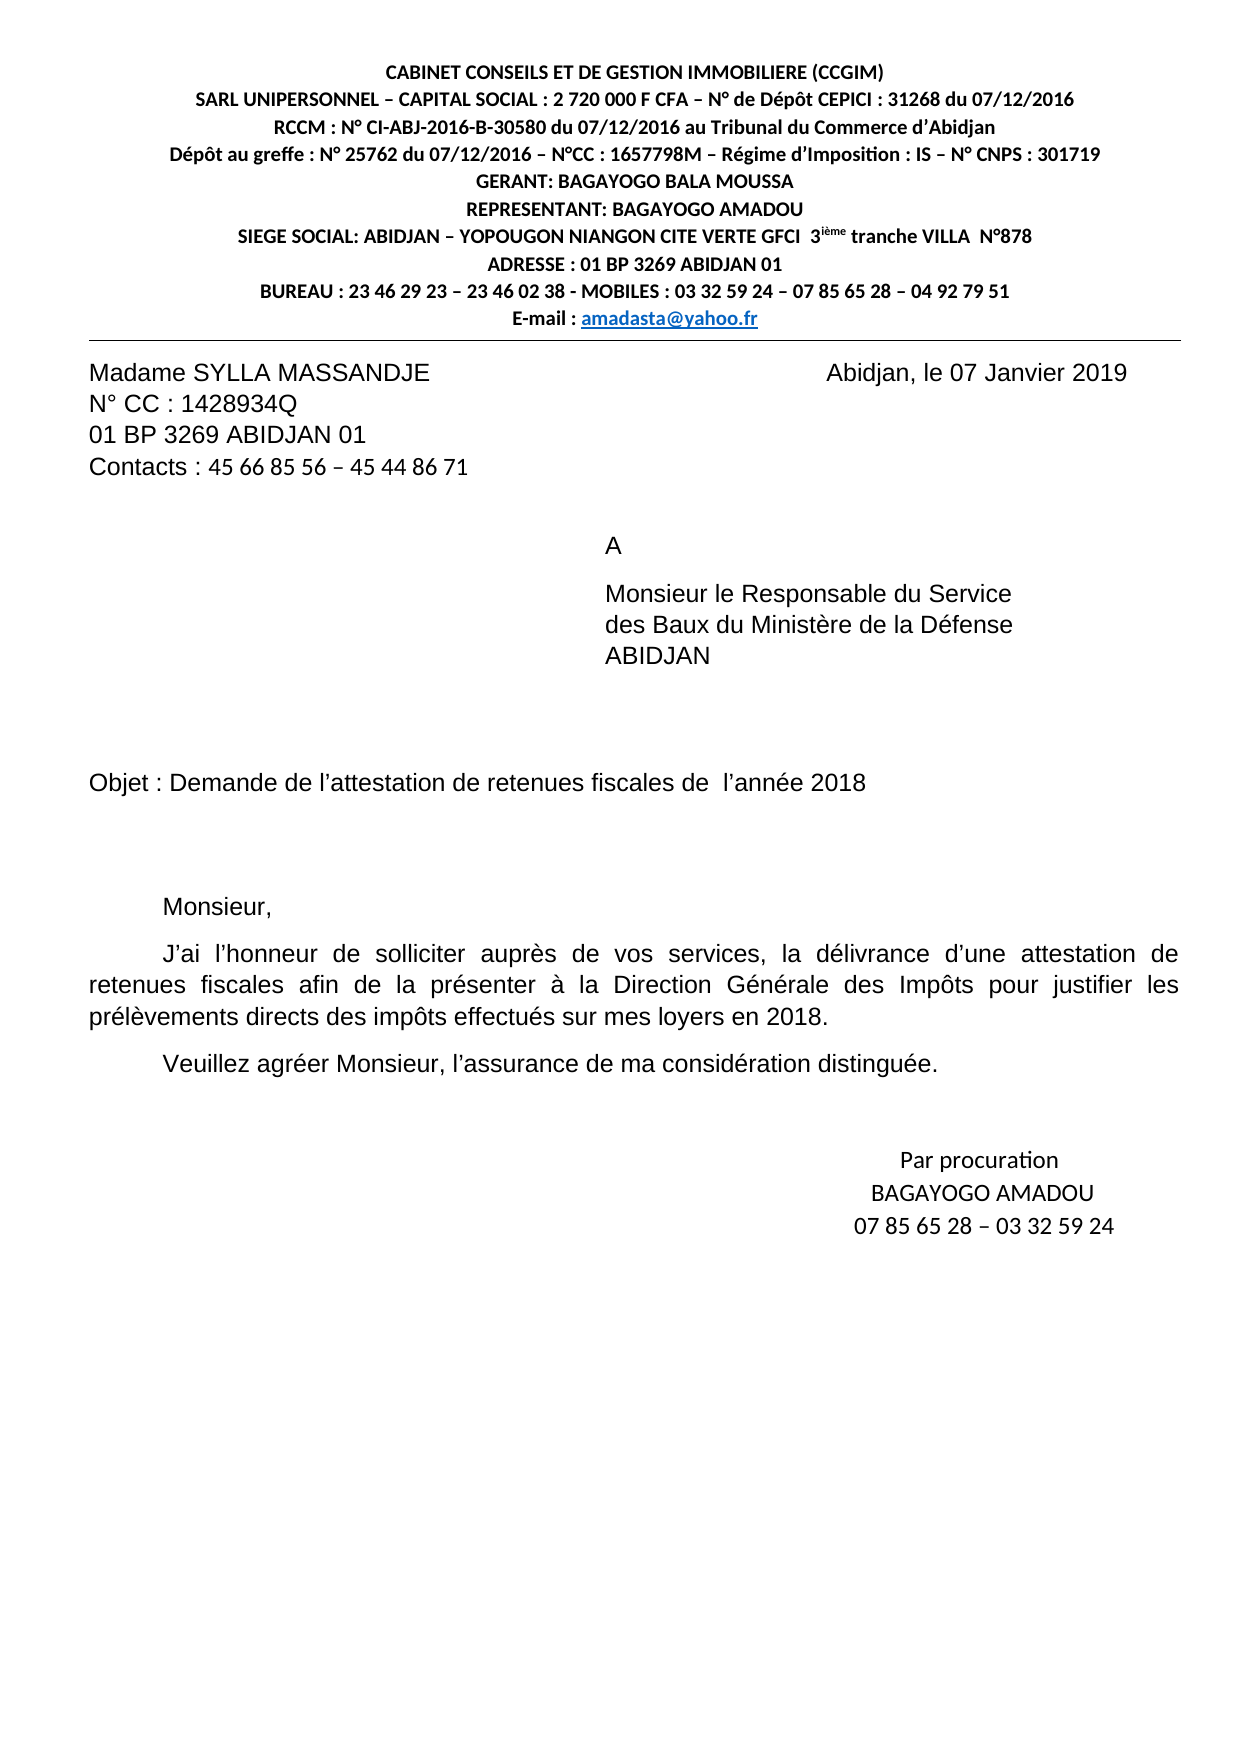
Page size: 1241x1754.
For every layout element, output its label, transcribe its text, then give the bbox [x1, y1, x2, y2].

text REPRESENTANT: BAGAYOGO AMADOU [89, 196, 1181, 221]
text Veuillez agréer Monsieur, l’assurance de ma considération distinguée. [89, 1049, 1181, 1078]
text BAGAYOGO AMADOU [797, 1177, 1181, 1208]
text A [89, 531, 1181, 560]
text Contacts : 45 66 85 56 – 45 44 86 71 [89, 451, 1181, 482]
text Monsieur, [89, 892, 1181, 920]
text E-mail : amadasta@yahoo.fr [89, 306, 1181, 331]
text CABINET CONSEILS ET DE GESTION IMMOBILIERE (CCGIM) [89, 59, 1181, 84]
text Madame SYLLA MASSANDJE Abidjan, le 07 Janvier 2019 [89, 358, 1181, 387]
text Objet : Demande de l’attestation de retenues fiscales de l’année 2018 [89, 767, 1181, 796]
text ABIDJAN [89, 641, 1181, 670]
text 07 85 65 28 – 03 32 59 24 [797, 1210, 1181, 1241]
text SIEGE SOCIAL: ABIDJAN – YOPOUGON NIANGON CITE VERTE GFCI 3ième tranche VILLA N°878 [89, 223, 1181, 249]
text BUREAU : 23 46 29 23 – 23 46 02 38 - MOBILES : 03 32 59 24 – 07 85 65 28 – 04 92 79 51 [89, 278, 1181, 304]
text Monsieur le Responsable du Service [89, 579, 1181, 608]
text N° CC : 1428934Q [89, 389, 1181, 418]
text SARL UNIPERSONNEL – CAPITAL SOCIAL : 2 720 000 F CFA – N° de Dépôt CEPICI : 31268 du 07/12/2016 [89, 86, 1181, 112]
text 01 BP 3269 ABIDJAN 01 [89, 420, 1181, 449]
text des Baux du Ministère de la Défense [118, 610, 1181, 639]
text J’ai l’honneur de solliciter auprès de vos services, la délivrance d’une attestation de retenues fiscales afin de la présenter à la Direction Générale des Impôts pour justifier les prélèvements directs des impôts effectués sur mes loyers en 2018. [89, 939, 1181, 1030]
text GERANT: BAGAYOGO BALA MOUSSA [89, 169, 1181, 194]
text Par procuration [797, 1144, 1181, 1175]
text Dépôt au greffe : N° 25762 du 07/12/2016 – N°CC : 1657798M – Régime d’Imposition : IS – N° CNPS : 301719 [89, 141, 1181, 167]
text RCCM : N° CI-ABJ-2016-B-30580 du 07/12/2016 au Tribunal du Commerce d’Abidjan [89, 114, 1181, 139]
text ADRESSE : 01 BP 3269 ABIDJAN 01 [89, 251, 1181, 276]
